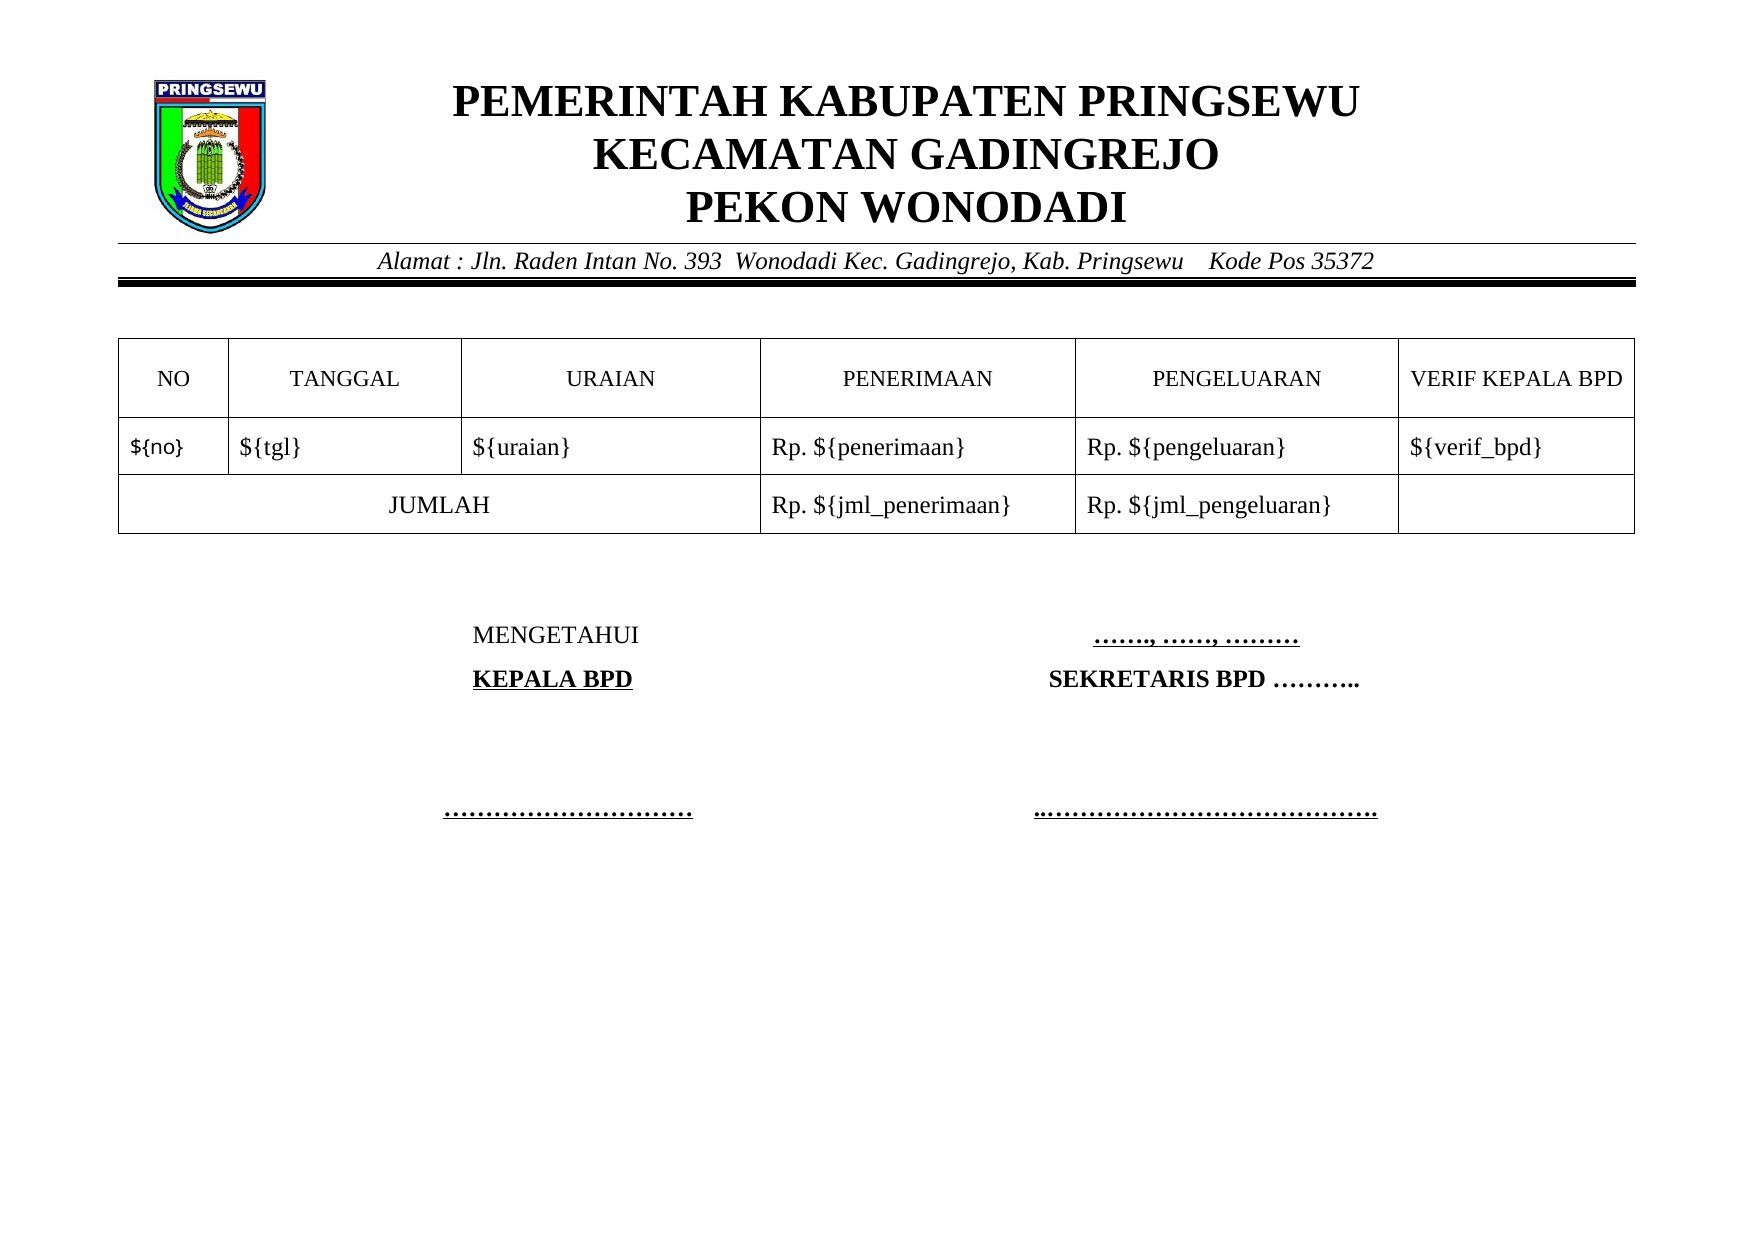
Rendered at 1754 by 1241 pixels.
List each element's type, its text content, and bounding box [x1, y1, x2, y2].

picture [154, 76, 266, 239]
table_cell [1399, 475, 1634, 533]
table_header URAIAN [462, 339, 760, 417]
table_header PENGELUARAN [1076, 339, 1398, 417]
table_cell Rp. ${jml_pengeluaran} [1076, 475, 1398, 533]
text KEPALA BPD SEKRETARIS BPD ……….. [472, 664, 1636, 692]
text ………………………… ..…………………………………. [428, 793, 1636, 822]
table_header TANGGAL [229, 339, 461, 417]
table_cell ${tgl} [229, 418, 461, 474]
table_header VERIF KEPALA BPD [1399, 339, 1634, 417]
table_cell ${no} [119, 418, 228, 474]
table_cell ${uraian} [462, 418, 760, 474]
table_cell JUMLAH [119, 475, 760, 533]
text MENGETAHUI ……., ……, ……… [472, 621, 1636, 649]
table_cell ${verif_bpd} [1399, 418, 1634, 474]
table_cell Rp. ${pengeluaran} [1076, 418, 1398, 474]
table_cell Rp. ${penerimaan} [761, 418, 1075, 474]
table_header NO [119, 339, 228, 417]
table_header PENERIMAAN [761, 339, 1075, 417]
table_cell Rp. ${jml_penerimaan} [761, 475, 1075, 533]
